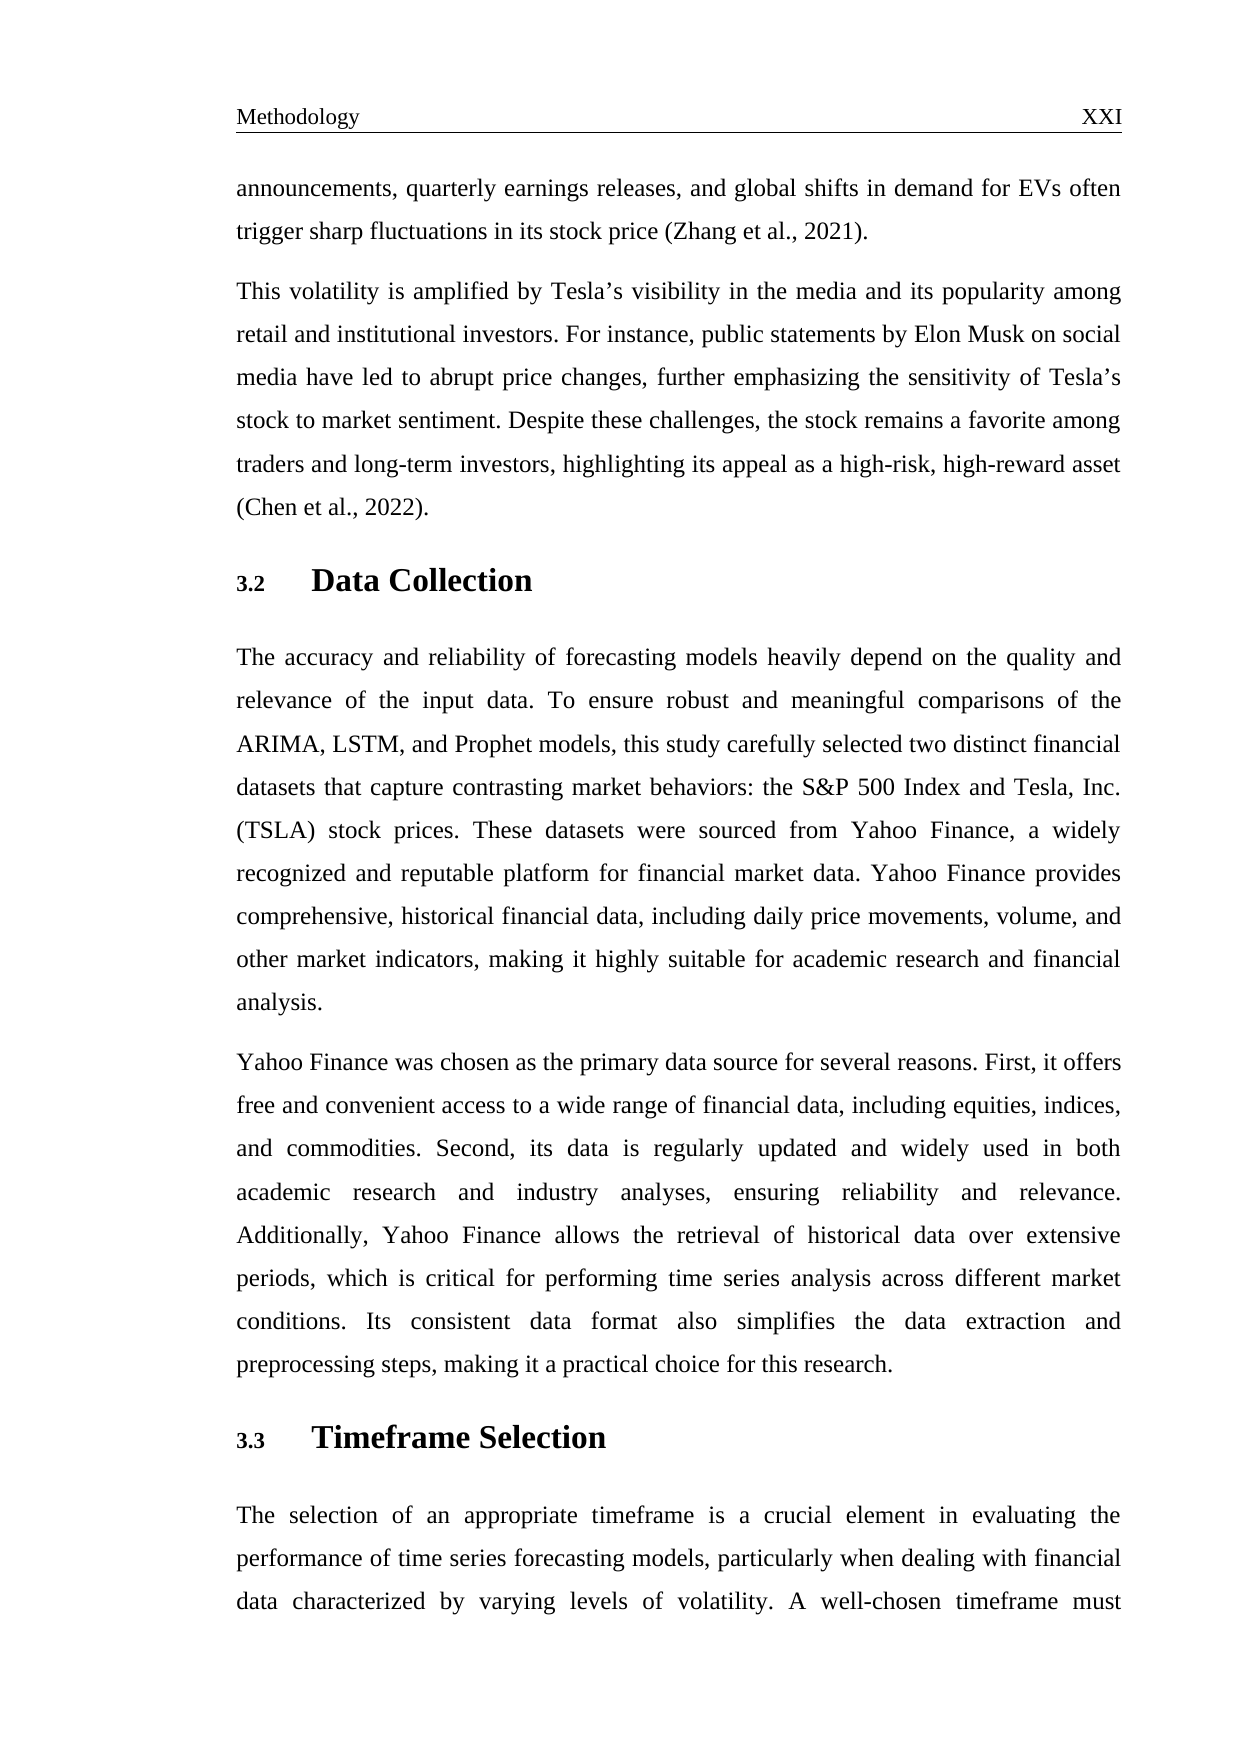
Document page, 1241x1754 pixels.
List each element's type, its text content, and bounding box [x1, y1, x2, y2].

text The accuracy and reliability of forecasting models heavily depend on the quality and relevance of the input data. To ensure robust and meaningful comparisons of the ARIMA, LSTM, and Prophet models, this study carefully selected two distinct financial datasets that capture contrasting market behaviors: the S&P 500 Index and Tesla, Inc. (TSLA) stock prices. These datasets were sourced from Yahoo Finance, a widely recognized and reputable platform for financial market data. Yahoo Finance provides comprehensive, historical financial data, including daily price movements, volume, and other market indicators, making it highly suitable for academic research and financial analysis. [236, 642, 1122, 1016]
subtitle Timeframe Selection [236, 1417, 1122, 1456]
text This volatility is amplified by Tesla’s visibility in the media and its popularity among retail and institutional investors. For instance, public statements by Elon Musk on social media have led to abrupt price changes, further emphasizing the sensitivity of Tesla’s stock to market sentiment. Despite these challenges, the stock remains a favorite among traders and long-term investors, highlighting its appeal as a high-risk, high-reward asset (Chen et al., 2022). [236, 276, 1122, 521]
text Yahoo Finance was chosen as the primary data source for several reasons. First, it offers free and convenient access to a wide range of financial data, including equities, indices, and commodities. Second, its data is regularly updated and widely used in both academic research and industry analyses, ensuring reliability and relevance. Additionally, Yahoo Finance allows the retrieval of historical data over extensive periods, which is critical for performing time series analysis across different market conditions. Its consistent data format also simplifies the data extraction and preprocessing steps, making it a practical choice for this research. [236, 1047, 1122, 1378]
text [236, 1500, 1122, 1615]
subtitle Data Collection [236, 560, 1122, 598]
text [236, 173, 1122, 245]
